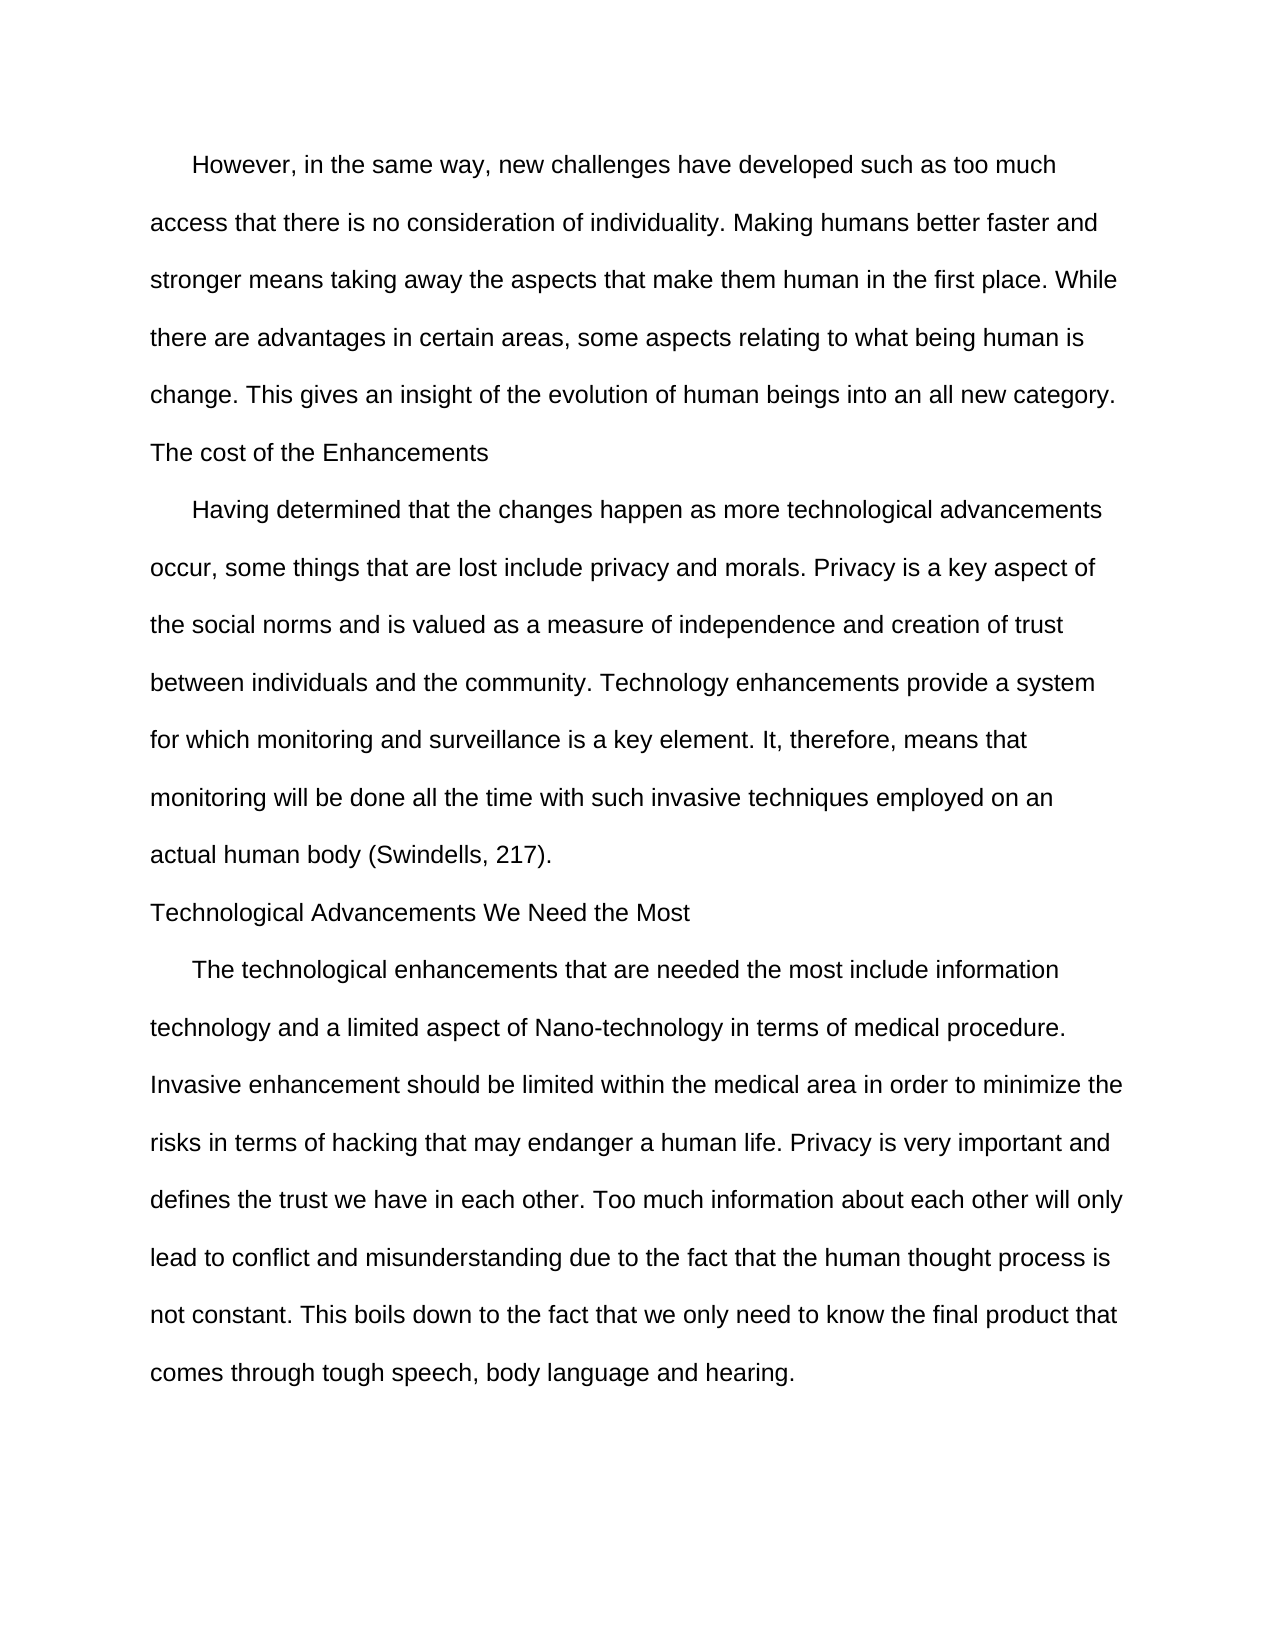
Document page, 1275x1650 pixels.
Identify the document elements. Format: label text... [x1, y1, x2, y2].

text The technological enhancements that are needed the most include information technology and a limited aspect of Nano-technology in terms of medical procedure. Invasive enhancement should be limited within the medical area in order to minimize the risks in terms of hacking that may endanger a human life. Privacy is very important and defines the trust we have in each other. Too much information about each other will only lead to conflict and misunderstanding due to the fact that the human thought process is not constant. This boils down to the fact that we only need to know the final product that comes through tough speech, body language and hearing. [150, 955, 1125, 1386]
text The cost of the Enhancements [150, 437, 1125, 466]
text However, in the same way, new challenges have developed such as too much access that there is no consideration of individuality. Making humans better faster and stronger means taking away the aspects that make them human in the first place. While there are advantages in certain areas, some aspects relating to what being human is change. This gives an insight of the evolution of human beings into an all new category. [150, 150, 1125, 409]
text Having determined that the changes happen as more technological advancements occur, some things that are lost include privacy and morals. Privacy is a key aspect of the social norms and is valued as a measure of independence and creation of trust between individuals and the community. Technology enhancements provide a system for which monitoring and surveillance is a key element. It, therefore, means that monitoring will be done all the time with such invasive techniques employed on an actual human body (Swindells, 217). [150, 495, 1125, 869]
text Technological Advancements We Need the Most [150, 897, 1125, 926]
